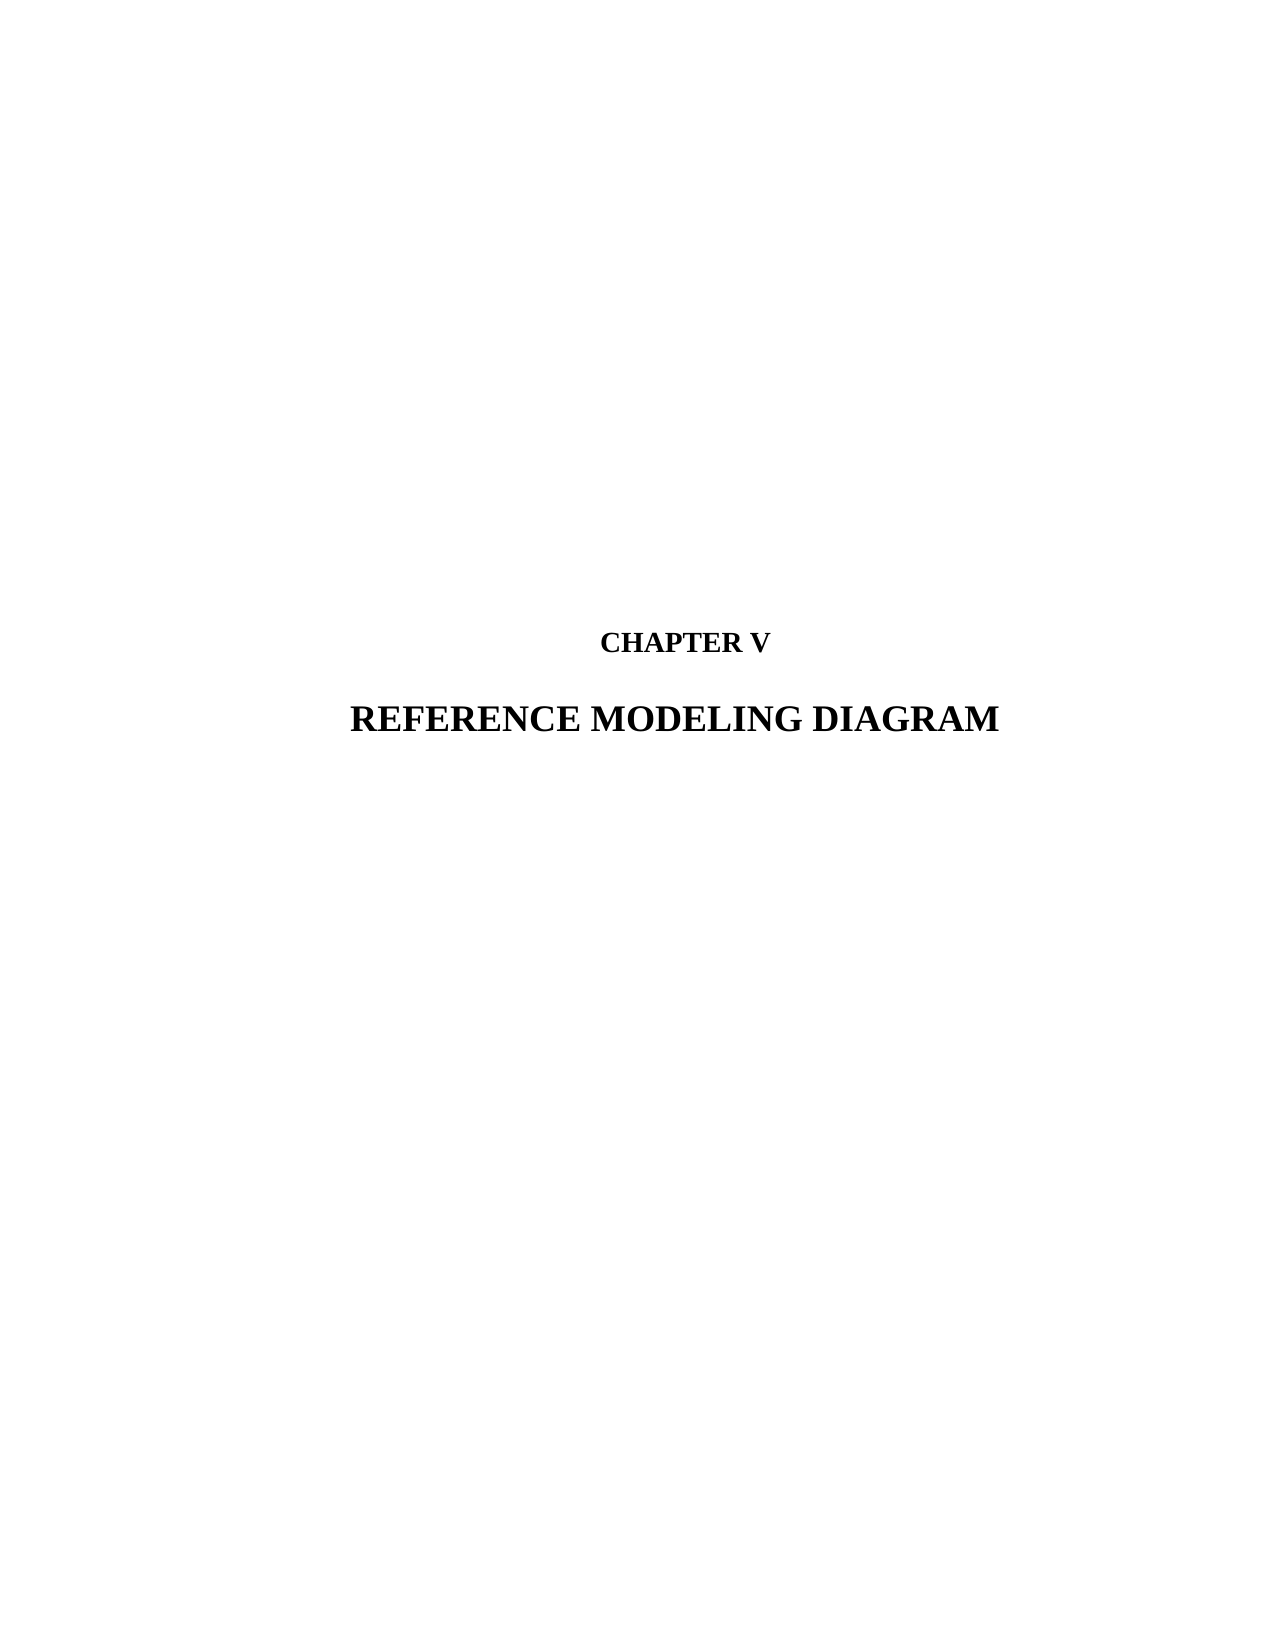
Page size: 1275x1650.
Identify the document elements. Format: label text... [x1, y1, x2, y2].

text REFERENCE MODELING DIAGRAM [150, 696, 1125, 739]
text CHAPTER V [525, 625, 1125, 658]
